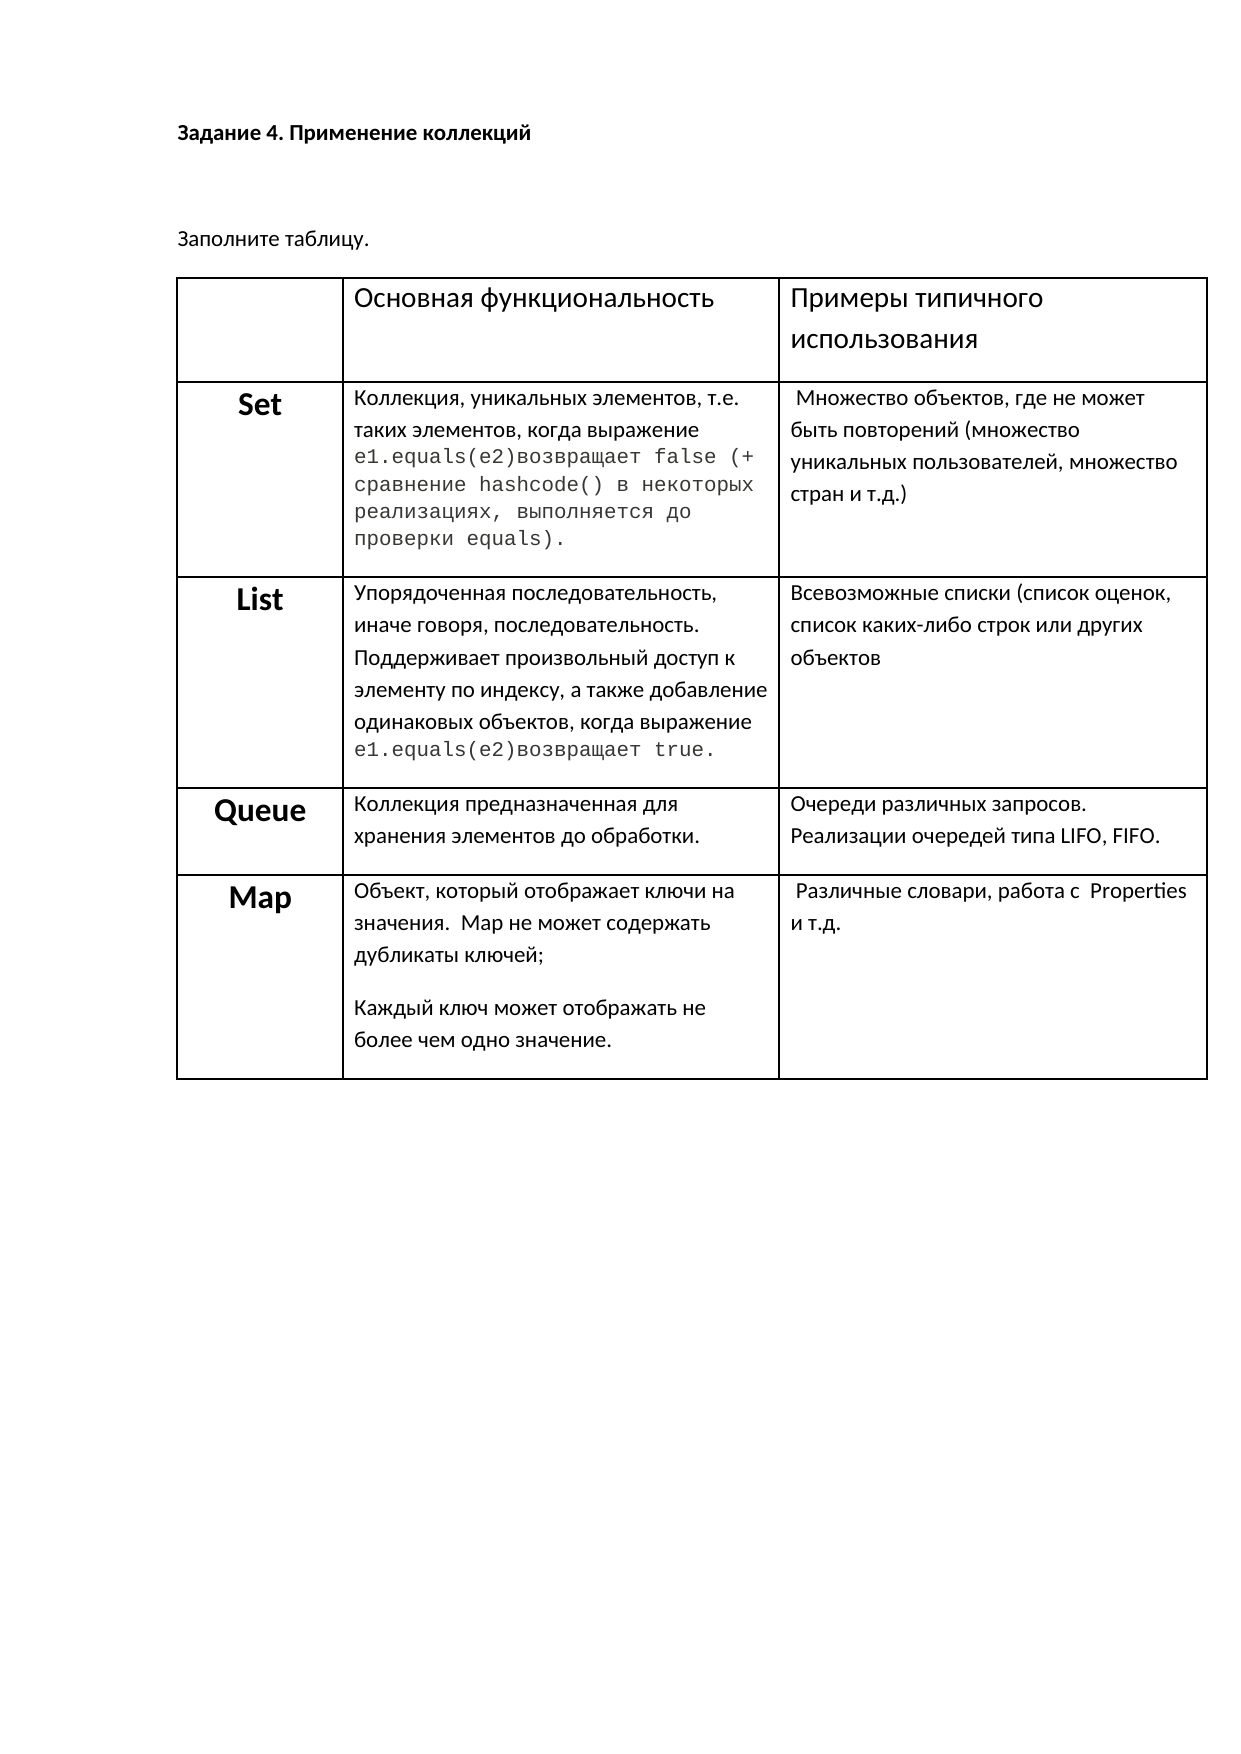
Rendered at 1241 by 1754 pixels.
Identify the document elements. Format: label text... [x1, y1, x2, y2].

table_cell Различные словари, работа с Properties и т.д. [780, 876, 1206, 1078]
table_header Примеры типичного использования [780, 279, 1206, 381]
table_header Основная функциональность [344, 279, 778, 381]
table_cell Коллекция, уникальных элементов, т.е. таких элементов, когда выражение e1.equals(e2)возвращает false (+ сравнение hashcode() в некоторых реализациях, выполняется до проверки equals). [344, 383, 778, 576]
text Заполните таблицу. [177, 224, 1152, 252]
text Задание 4. Применение коллекций [177, 118, 1152, 146]
table_cell Упорядоченная последовательность, иначе говоря, последовательность. Поддерживает произвольный доступ к элементу по индексу, а также добавление одинаковых объектов, когда выражение e1.equals(e2)возвращает true. [344, 578, 778, 787]
table_cell Set [178, 383, 342, 576]
table_cell Всевозможные списки (список оценок, список каких-либо строк или других объектов [780, 578, 1206, 787]
table_cell Map [178, 876, 342, 1078]
table_cell Очереди различных запросов. Реализации очередей типа LIFO, FIFO. [780, 789, 1206, 874]
table_cell List [178, 578, 342, 787]
table_cell Коллекция предназначенная для хранения элементов до обработки. [344, 789, 778, 874]
table_cell Queue [178, 789, 342, 874]
table_cell Множество объектов, где не может быть повторений (множество уникальных пользователей, множество стран и т.д.) [780, 383, 1206, 576]
table_cell Объект, который отображает ключи на значения. Map не может содержать дубликаты ключей; Каждый ключ может отображать не более чем одно значение. [344, 876, 778, 1078]
table_header [178, 279, 342, 381]
